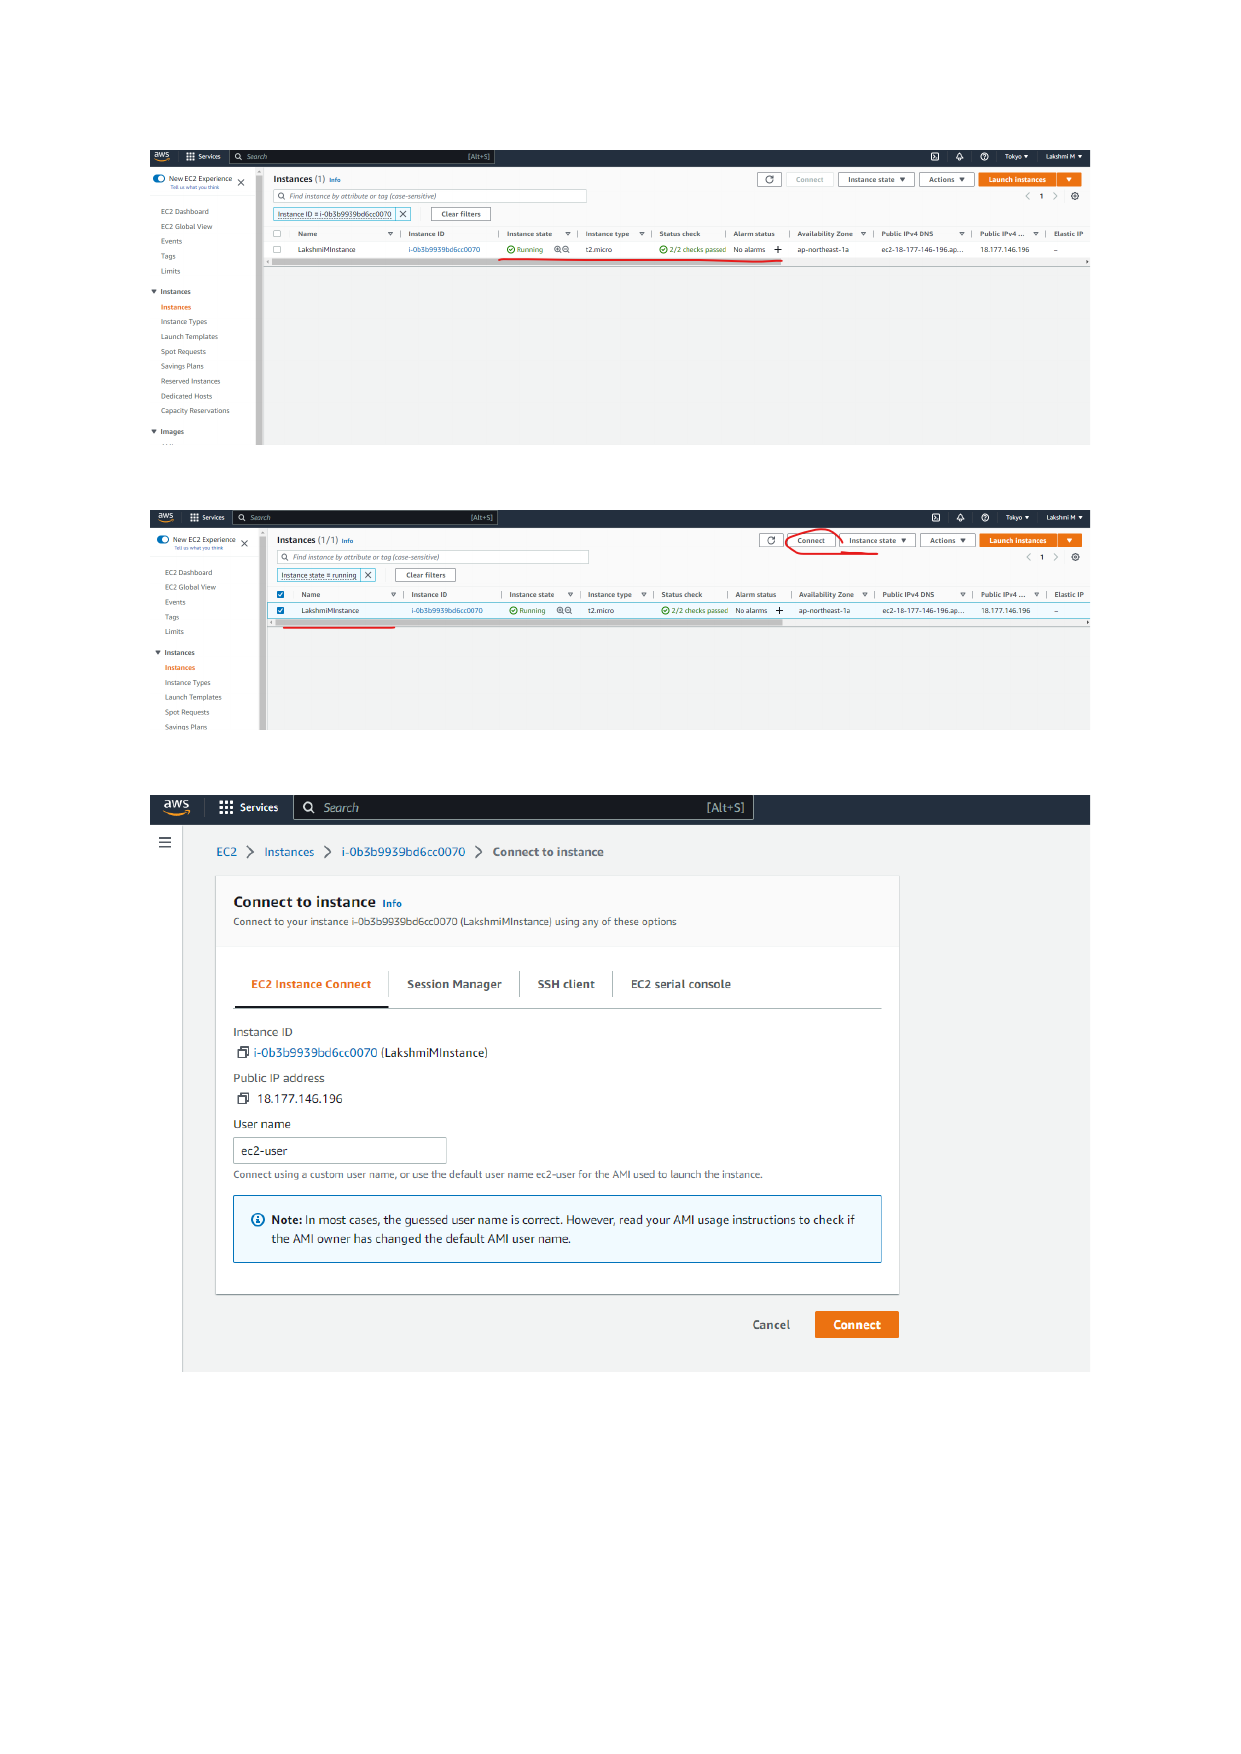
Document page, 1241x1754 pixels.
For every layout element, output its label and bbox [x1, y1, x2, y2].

picture [150, 150, 1091, 445]
picture [150, 510, 1091, 730]
picture [150, 795, 1091, 1372]
